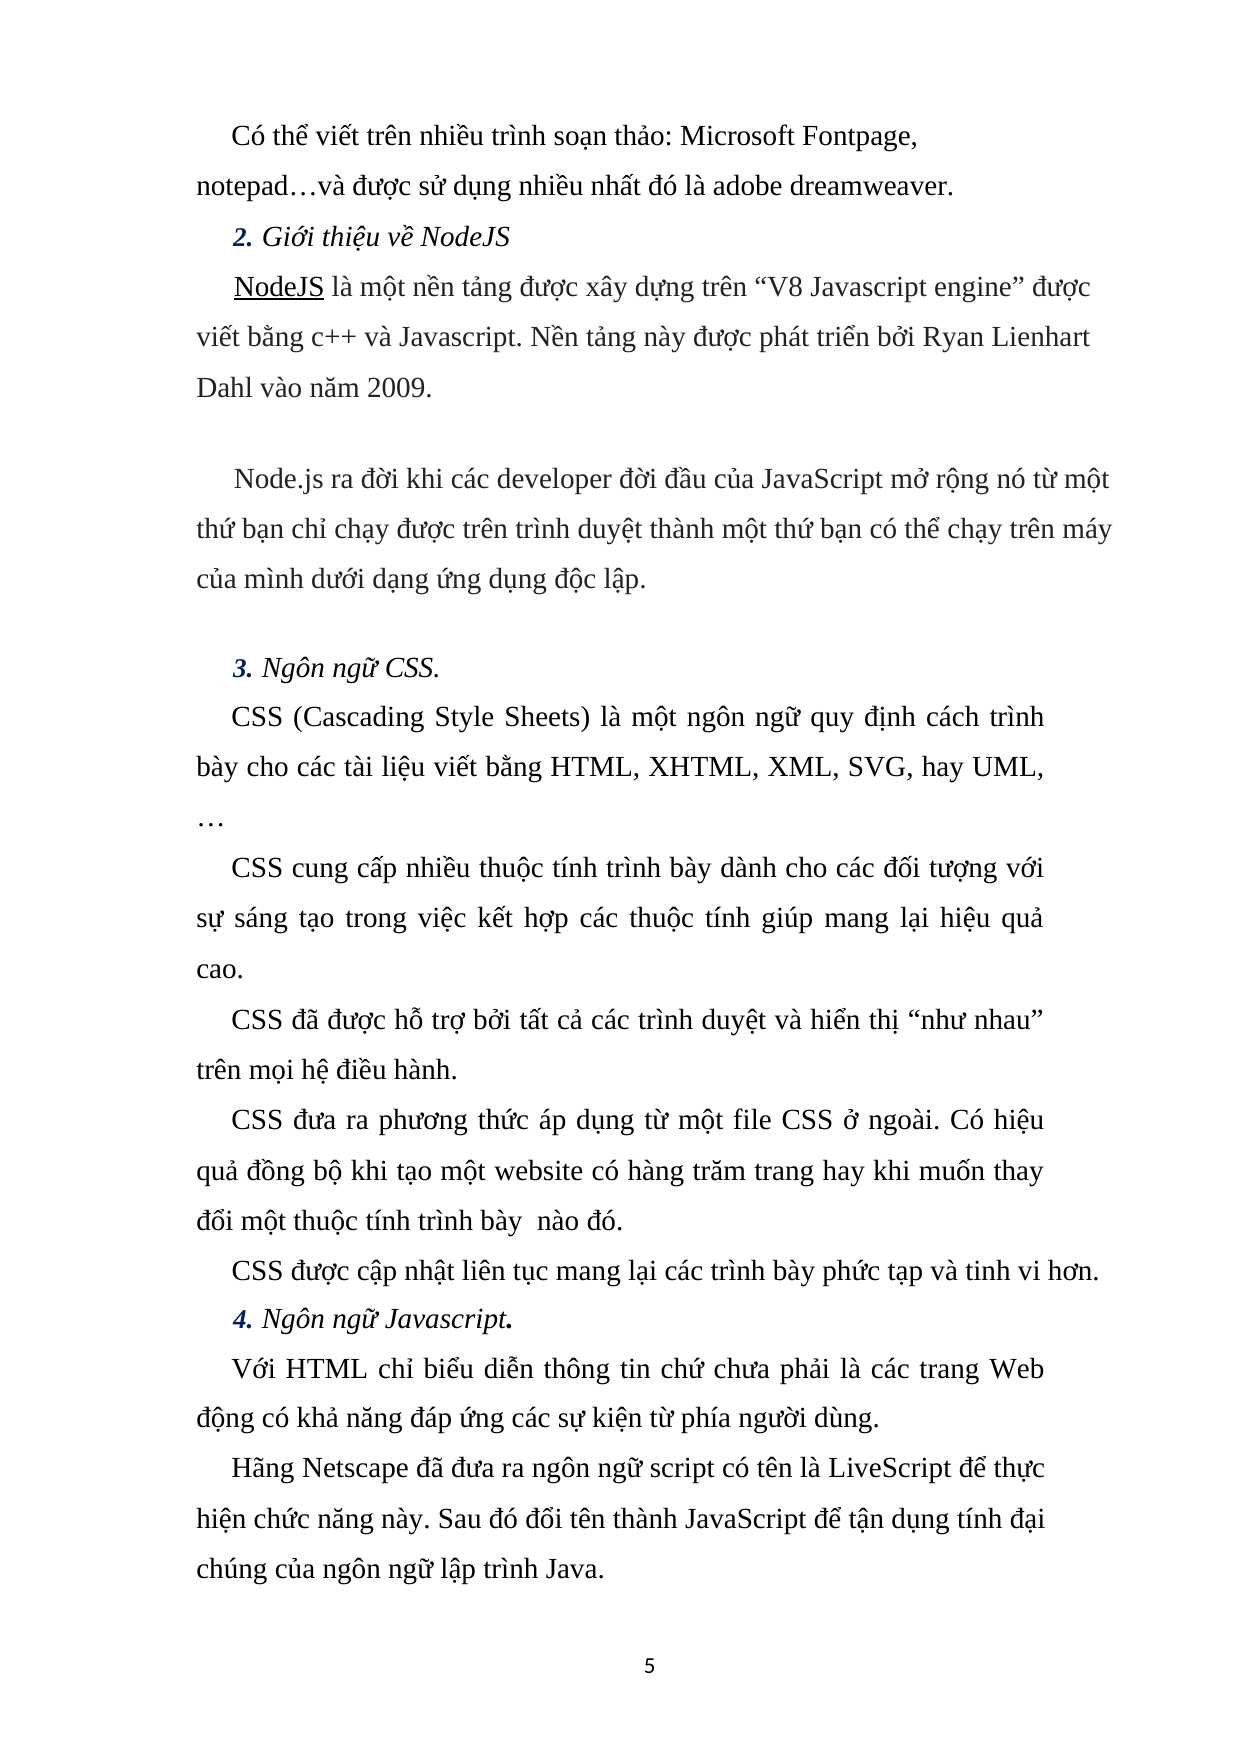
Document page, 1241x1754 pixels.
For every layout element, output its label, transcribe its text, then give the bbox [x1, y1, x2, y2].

text CSS đưa ra phương thức áp dụng từ một file CSS ở ngoài. Có hiệu quả đồng bộ khi tạo một website có hàng trăm trang hay khi muốn thay đổi một thuộc tính trình bày nào đó. [196, 1102, 1045, 1237]
text Node.js ra đời khi các developer đời đầu của JavaScript mở rộng nó từ một thứ bạn chỉ chạy được trên trình duyệt thành một thứ bạn có thể chạy trên máy của mình dưới dạng ứng dụng độc lập. [196, 461, 1122, 595]
subtitle Ngôn ngữ CSS. [233, 652, 1122, 683]
subtitle Giới thiệu về NodeJS [233, 219, 1122, 252]
text CSS đã được hỗ trợ bởi tất cả các trình duyệt và hiển thị “như nhau” trên mọi hệ điều hành. [196, 1002, 1045, 1086]
text Với HTML chỉ biểu diễn thông tin chứ chưa phải là các trang Web động có khả năng đáp ứng các sự kiện từ phía người dùng. [196, 1351, 1045, 1434]
text CSS cung cấp nhiều thuộc tính trình bày dành cho các đối tượng với sự sáng tạo trong việc kết hợp các thuộc tính giúp mang lại hiệu quả cao. [196, 850, 1045, 985]
subtitle Ngôn ngữ Javascript. [233, 1302, 1122, 1335]
text CSS (Cascading Style Sheets) là một ngôn ngữ quy định cách trình bày cho các tài liệu viết bằng HTML, XHTML, XML, SVG, hay UML,… [196, 699, 1045, 833]
text NodeJS là một nền tảng được xây dựng trên “V8 Javascript engine” được viết bằng c++ và Javascript. Nền tảng này được phát triển bởi Ryan Lienhart Dahl vào năm 2009. [196, 269, 1122, 403]
text CSS được cập nhật liên tục mang lại các trình bày phức tạp và tinh vi hơn. [231, 1253, 1122, 1287]
text Có thể viết trên nhiều trình soạn thảo: Microsoft Fontpage, notepad…và được sử dụng nhiều nhất đó là adobe dreamweaver. [196, 118, 1038, 202]
text Hãng Netscape đã đưa ra ngôn ngữ script có tên là LiveScript để thực hiện chức năng này. Sau đó đổi tên thành JavaScript để tận dụng tính đại chúng của ngôn ngữ lập trình Java. [196, 1451, 1046, 1585]
